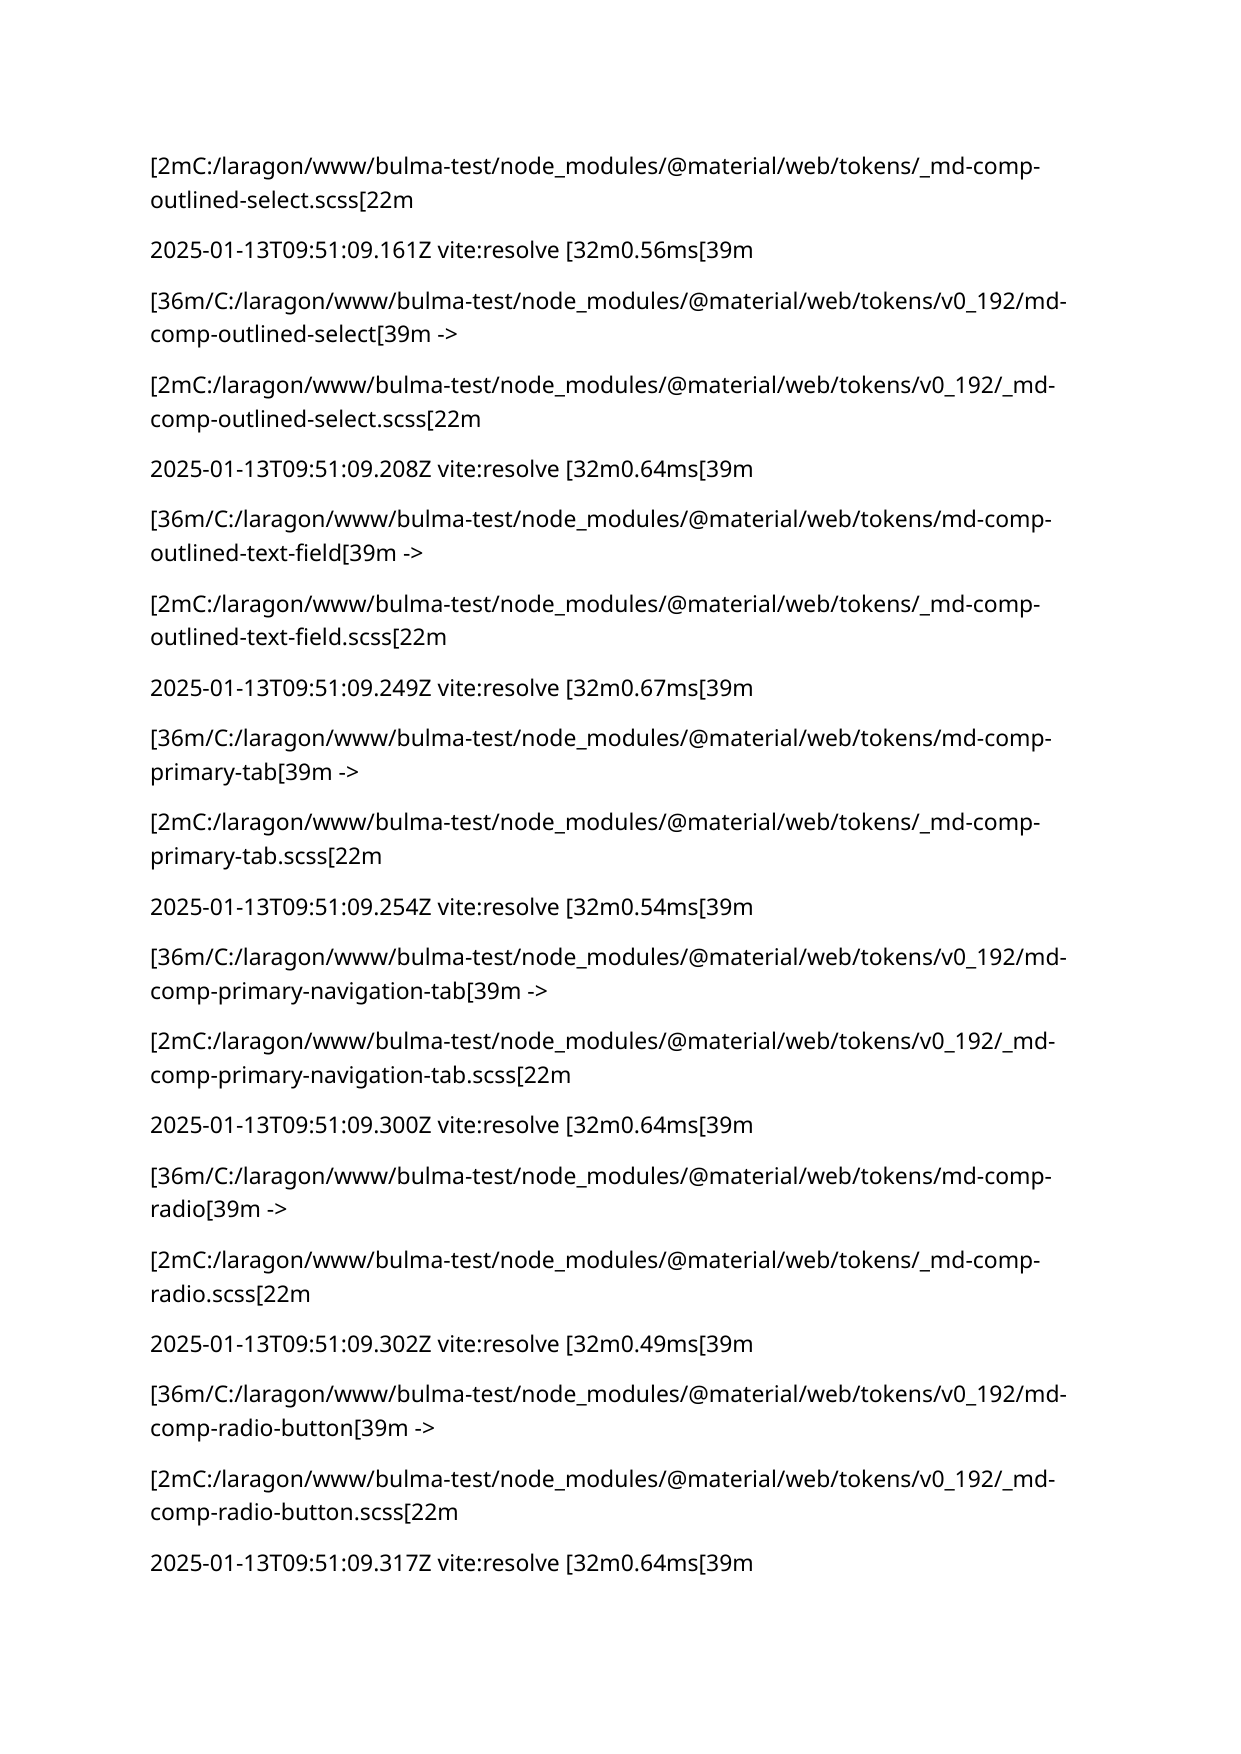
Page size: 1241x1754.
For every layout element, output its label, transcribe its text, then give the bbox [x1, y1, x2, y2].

text [36m/C:/laragon/www/bulma-test/node_modules/@material/web/tokens/v0_192/md-comp-radio-button[39m -> [150, 1378, 1090, 1443]
text [36m/C:/laragon/www/bulma-test/node_modules/@material/web/tokens/md-comp-radio[39m -> [150, 1159, 1090, 1224]
text 2025-01-13T09:51:09.208Z vite:resolve [32m0.64ms[39m [150, 453, 1090, 484]
text [2mC:/laragon/www/bulma-test/node_modules/@material/web/tokens/v0_192/_md-comp-primary-navigation-tab.scss[22m [150, 1025, 1090, 1090]
text 2025-01-13T09:51:09.317Z vite:resolve [32m0.64ms[39m [150, 1547, 1090, 1578]
text [36m/C:/laragon/www/bulma-test/node_modules/@material/web/tokens/v0_192/md-comp-outlined-select[39m -> [150, 284, 1090, 349]
text [36m/C:/laragon/www/bulma-test/node_modules/@material/web/tokens/v0_192/md-comp-primary-navigation-tab[39m -> [150, 941, 1090, 1006]
text [2mC:/laragon/www/bulma-test/node_modules/@material/web/tokens/_md-comp-radio.scss[22m [150, 1244, 1090, 1309]
text 2025-01-13T09:51:09.249Z vite:resolve [32m0.67ms[39m [150, 672, 1090, 703]
text [2mC:/laragon/www/bulma-test/node_modules/@material/web/tokens/v0_192/_md-comp-radio-button.scss[22m [150, 1462, 1090, 1527]
text [36m/C:/laragon/www/bulma-test/node_modules/@material/web/tokens/md-comp-outlined-text-field[39m -> [150, 503, 1090, 568]
text 2025-01-13T09:51:09.302Z vite:resolve [32m0.49ms[39m [150, 1328, 1090, 1359]
text [2mC:/laragon/www/bulma-test/node_modules/@material/web/tokens/v0_192/_md-comp-outlined-select.scss[22m [150, 369, 1090, 434]
text 2025-01-13T09:51:09.300Z vite:resolve [32m0.64ms[39m [150, 1109, 1090, 1140]
text 2025-01-13T09:51:09.161Z vite:resolve [32m0.56ms[39m [150, 234, 1090, 265]
text [2mC:/laragon/www/bulma-test/node_modules/@material/web/tokens/_md-comp-outlined-select.scss[22m [150, 150, 1090, 215]
text [2mC:/laragon/www/bulma-test/node_modules/@material/web/tokens/_md-comp-primary-tab.scss[22m [150, 806, 1090, 871]
text [2mC:/laragon/www/bulma-test/node_modules/@material/web/tokens/_md-comp-outlined-text-field.scss[22m [150, 587, 1090, 652]
text [36m/C:/laragon/www/bulma-test/node_modules/@material/web/tokens/md-comp-primary-tab[39m -> [150, 722, 1090, 787]
text 2025-01-13T09:51:09.254Z vite:resolve [32m0.54ms[39m [150, 890, 1090, 922]
